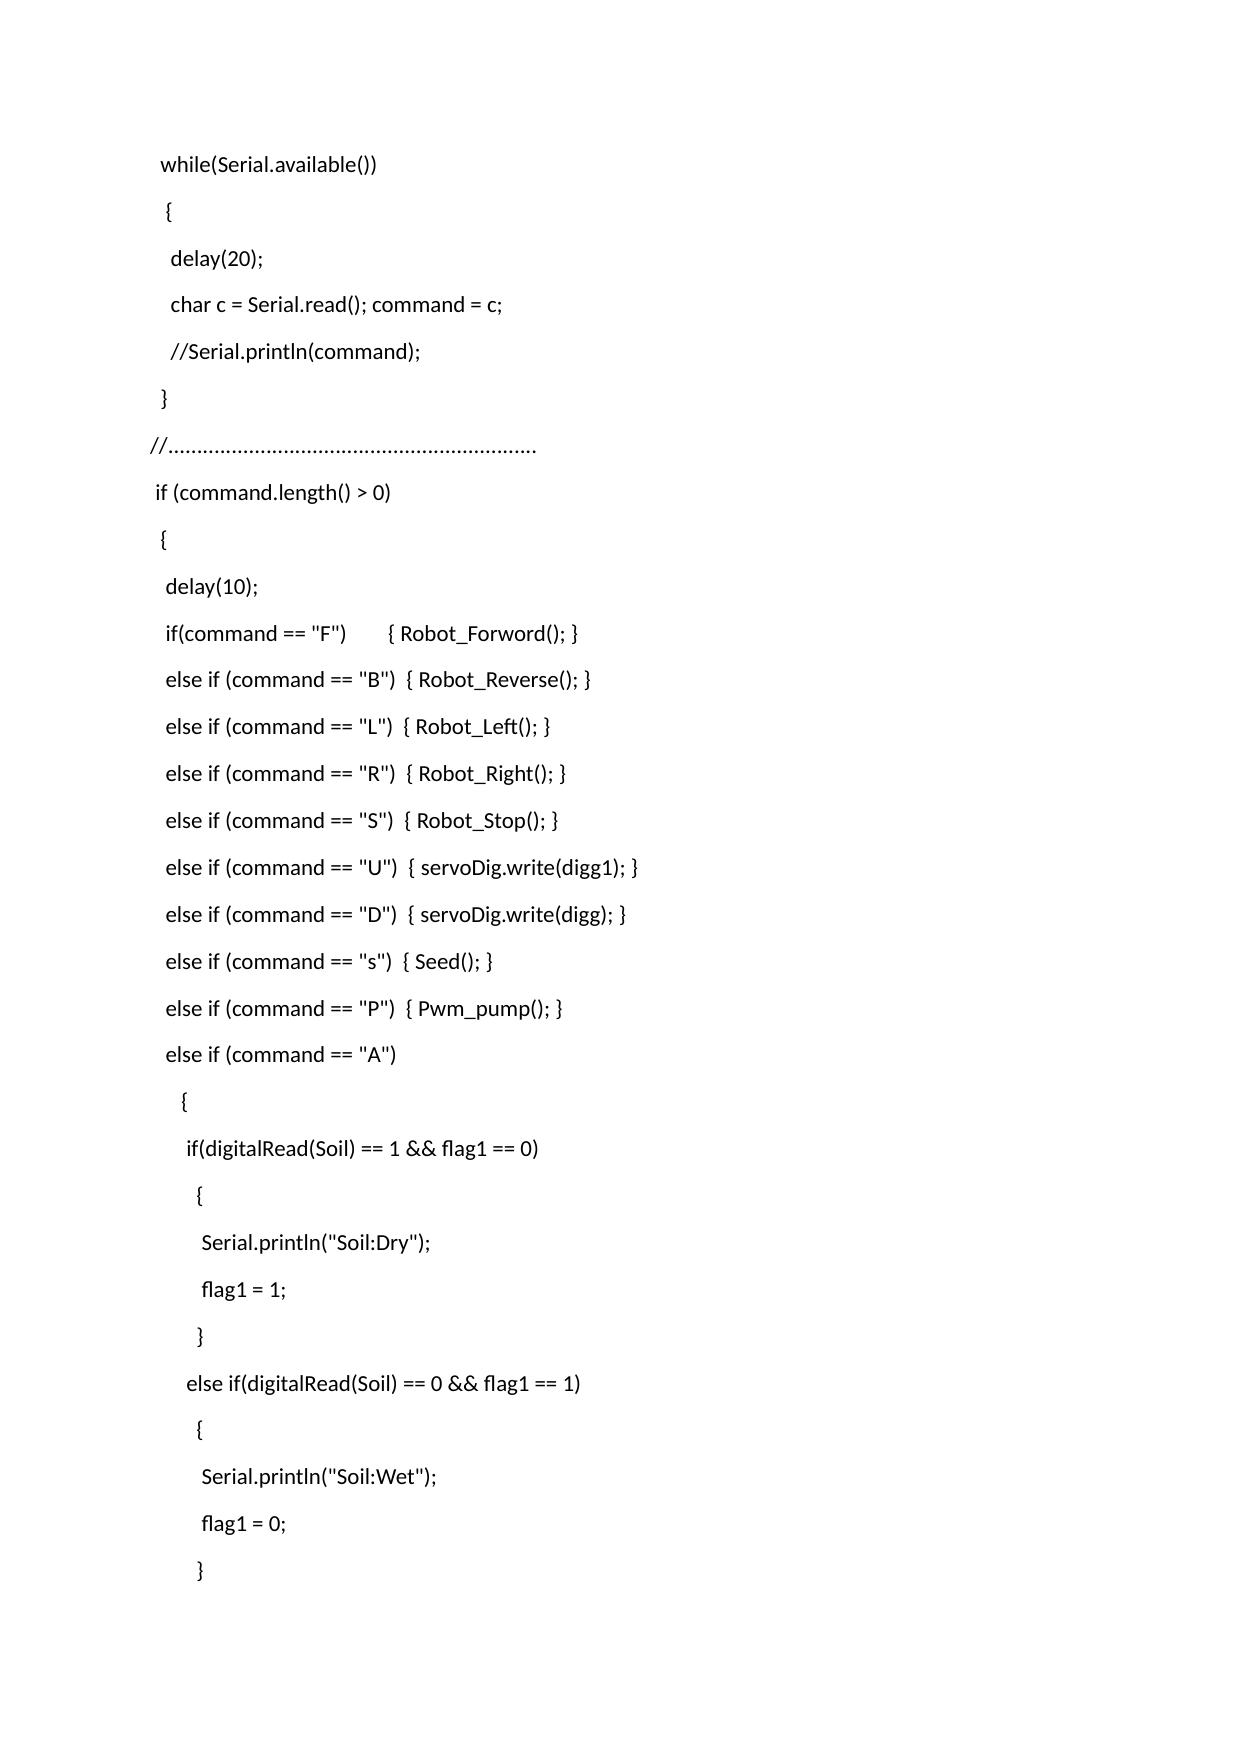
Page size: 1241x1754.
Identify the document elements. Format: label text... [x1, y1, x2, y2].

text else if(digitalRead(Soil) == 0 && flag1 == 1) [150, 1369, 1090, 1397]
text while(Serial.available()) [150, 150, 1090, 178]
text char c = Serial.read(); command = c; [150, 291, 1090, 319]
text else if (command == "R") { Robot_Right(); } [150, 759, 1090, 787]
text else if (command == "S") { Robot_Stop(); } [150, 806, 1090, 834]
text } [150, 1322, 1090, 1350]
text { [150, 1087, 1090, 1116]
text } [150, 384, 1090, 412]
text { [150, 1416, 1090, 1444]
text else if (command == "A") [150, 1041, 1090, 1069]
text //................................................................ [150, 431, 1090, 459]
text flag1 = 1; [150, 1275, 1090, 1303]
text Serial.println("Soil:Wet"); [150, 1462, 1090, 1491]
text else if (command == "U") { servoDig.write(digg1); } [150, 853, 1090, 881]
text } [150, 1556, 1090, 1584]
text { [150, 1181, 1090, 1209]
text else if (command == "s") { Seed(); } [150, 947, 1090, 975]
text if (command.length() > 0) [150, 478, 1090, 506]
text else if (command == "D") { servoDig.write(digg); } [150, 900, 1090, 928]
text //Serial.println(command); [150, 337, 1090, 366]
text else if (command == "B") { Robot_Reverse(); } [150, 666, 1090, 694]
text delay(20); [150, 244, 1090, 272]
text Serial.println("Soil:Dry"); [150, 1228, 1090, 1256]
text { [150, 525, 1090, 553]
text else if (command == "L") { Robot_Left(); } [150, 712, 1090, 741]
text if(command == "F") { Robot_Forword(); } [150, 619, 1090, 647]
text flag1 = 0; [150, 1509, 1090, 1537]
text else if (command == "P") { Pwm_pump(); } [150, 994, 1090, 1022]
text if(digitalRead(Soil) == 1 && flag1 == 0) [150, 1134, 1090, 1162]
text { [150, 197, 1090, 225]
text delay(10); [150, 572, 1090, 600]
